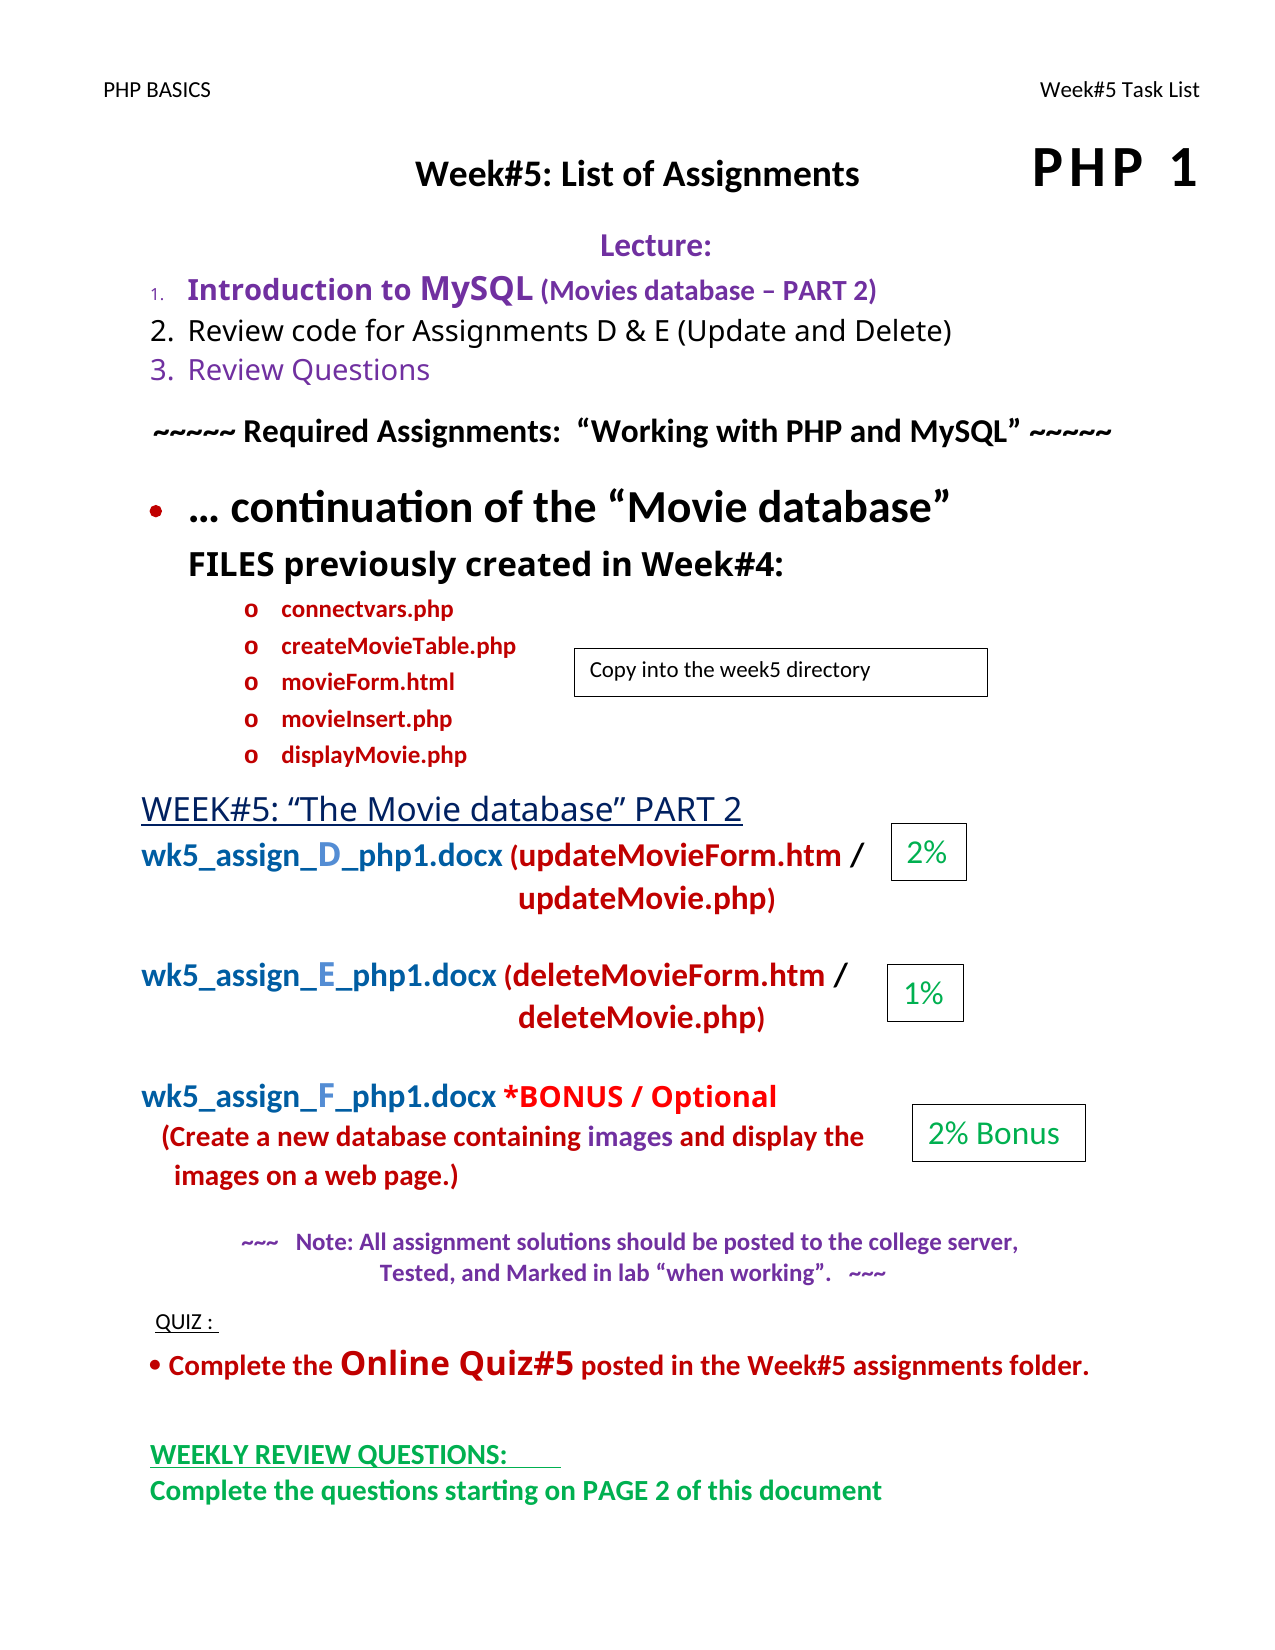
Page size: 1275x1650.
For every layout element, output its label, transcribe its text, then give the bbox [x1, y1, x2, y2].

list Review Questions [150, 350, 1125, 389]
list Complete the questions starting on PAGE 2 of this document [150, 1472, 1125, 1507]
list … continuation of the “Movie database” FILES previously created in Week#4: [150, 478, 1125, 587]
list movieForm.html [244, 666, 1125, 698]
text ~~~~~ Required Assignments: “Working with PHP and MySQL” ~~~~~ [141, 410, 1125, 478]
list Review code for Assignments D & E (Update and Delete) [150, 310, 1125, 350]
list Complete the Online Quiz#5 posted in the Week#5 assignments folder. [150, 1340, 1172, 1385]
list connectvars.php [244, 593, 1125, 625]
list createMovieTable.php [244, 630, 1125, 662]
list WEEK#5: “The Movie database” PART 2 wk5_assign_D_php1.docx (updateMovieForm.htm / updateMovie.php) [141, 776, 1125, 945]
list Introduction to MySQL (Movies database – PART 2) [150, 264, 1125, 310]
list wk5_assign_E_php1.docx (deleteMovieForm.htm / deleteMovie.php) [141, 945, 1125, 1037]
list QUIZ : [150, 1307, 1209, 1336]
text Week#5: List of Assignments [150, 150, 1125, 224]
text Lecture: [187, 224, 1125, 264]
list movieInsert.php [244, 703, 1125, 734]
list ~~~ Note: All assignment solutions should be posted to the college server, Tested, and Marked in lab “when working”. ~~~ [141, 1216, 1125, 1287]
list displayMovie.php [244, 739, 1125, 771]
text WEEKLY REVIEW QUESTIONS: [150, 1436, 1125, 1472]
list wk5_assign_F_php1.docx *BONUS / Optional (Create a new database containing images and display the images on a web page.) [141, 1072, 1125, 1194]
